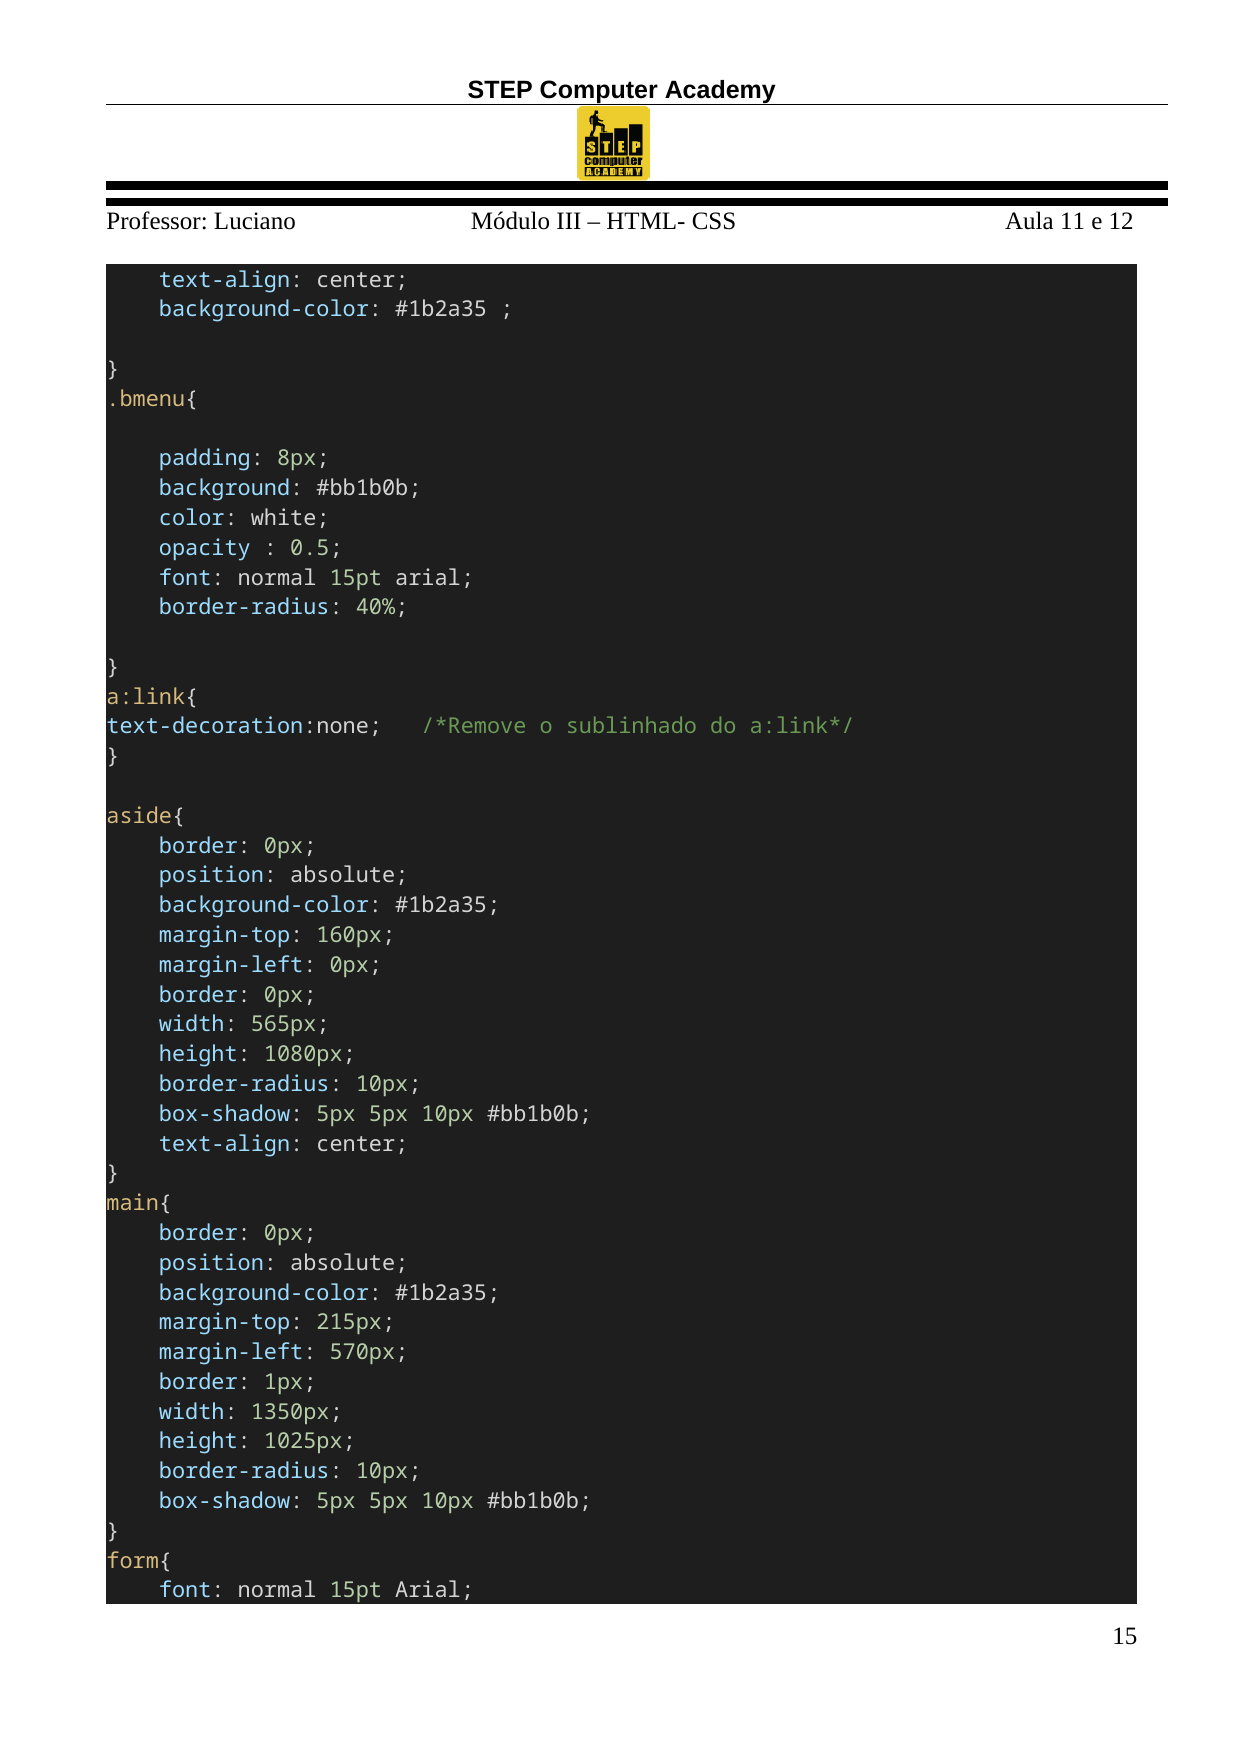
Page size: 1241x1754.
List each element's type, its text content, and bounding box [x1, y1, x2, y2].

text text-decoration:none; /*Remove o sublinhado do a:link*/ [106, 711, 1137, 740]
text margin-left: 570px; [106, 1336, 1137, 1366]
text } [106, 740, 1137, 770]
text position: absolute; [106, 859, 1137, 889]
text font: normal 15pt arial; [106, 562, 1137, 591]
text box-shadow: 5px 5px 10px #bb1b0b; [106, 1485, 1137, 1515]
text padding: 8px; [106, 442, 1137, 472]
text text-align: center; [106, 1128, 1137, 1157]
text border: 0px; [106, 830, 1137, 859]
text a:link{ [106, 681, 1137, 711]
text background-color: #1b2a35 ; [106, 293, 1137, 323]
text border: 1px; [106, 1366, 1137, 1396]
text margin-top: 160px; [106, 919, 1137, 949]
text height: 1025px; [106, 1426, 1137, 1455]
text .bmenu{ [106, 383, 1137, 413]
text border-radius: 10px; [106, 1455, 1137, 1485]
text position: absolute; [106, 1247, 1137, 1277]
text border-radius: 40%; [106, 591, 1137, 621]
text color: white; [106, 502, 1137, 532]
text background-color: #1b2a35; [106, 1277, 1137, 1306]
text box-shadow: 5px 5px 10px #bb1b0b; [106, 1098, 1137, 1128]
text border: 0px; [106, 979, 1137, 1008]
text width: 565px; [106, 1008, 1137, 1038]
text border: 0px; [106, 1217, 1137, 1247]
text margin-top: 215px; [106, 1306, 1137, 1336]
text text-align: center; [106, 264, 1137, 293]
text } [106, 651, 1137, 681]
text border-radius: 10px; [106, 1068, 1137, 1098]
text height: 1080px; [106, 1038, 1137, 1068]
text background: #bb1b0b; [106, 472, 1137, 502]
text } [106, 1157, 1137, 1187]
text background-color: #1b2a35; [106, 889, 1137, 919]
text form{ [106, 1545, 1137, 1574]
picture [574, 104, 654, 182]
text font: normal 15pt Arial; [106, 1574, 1137, 1604]
text margin-left: 0px; [106, 949, 1137, 979]
text width: 1350px; [106, 1396, 1137, 1426]
text opacity : 0.5; [106, 532, 1137, 562]
text main{ [106, 1187, 1137, 1217]
text } [106, 353, 1137, 383]
text aside{ [106, 800, 1137, 830]
text } [106, 1515, 1137, 1545]
